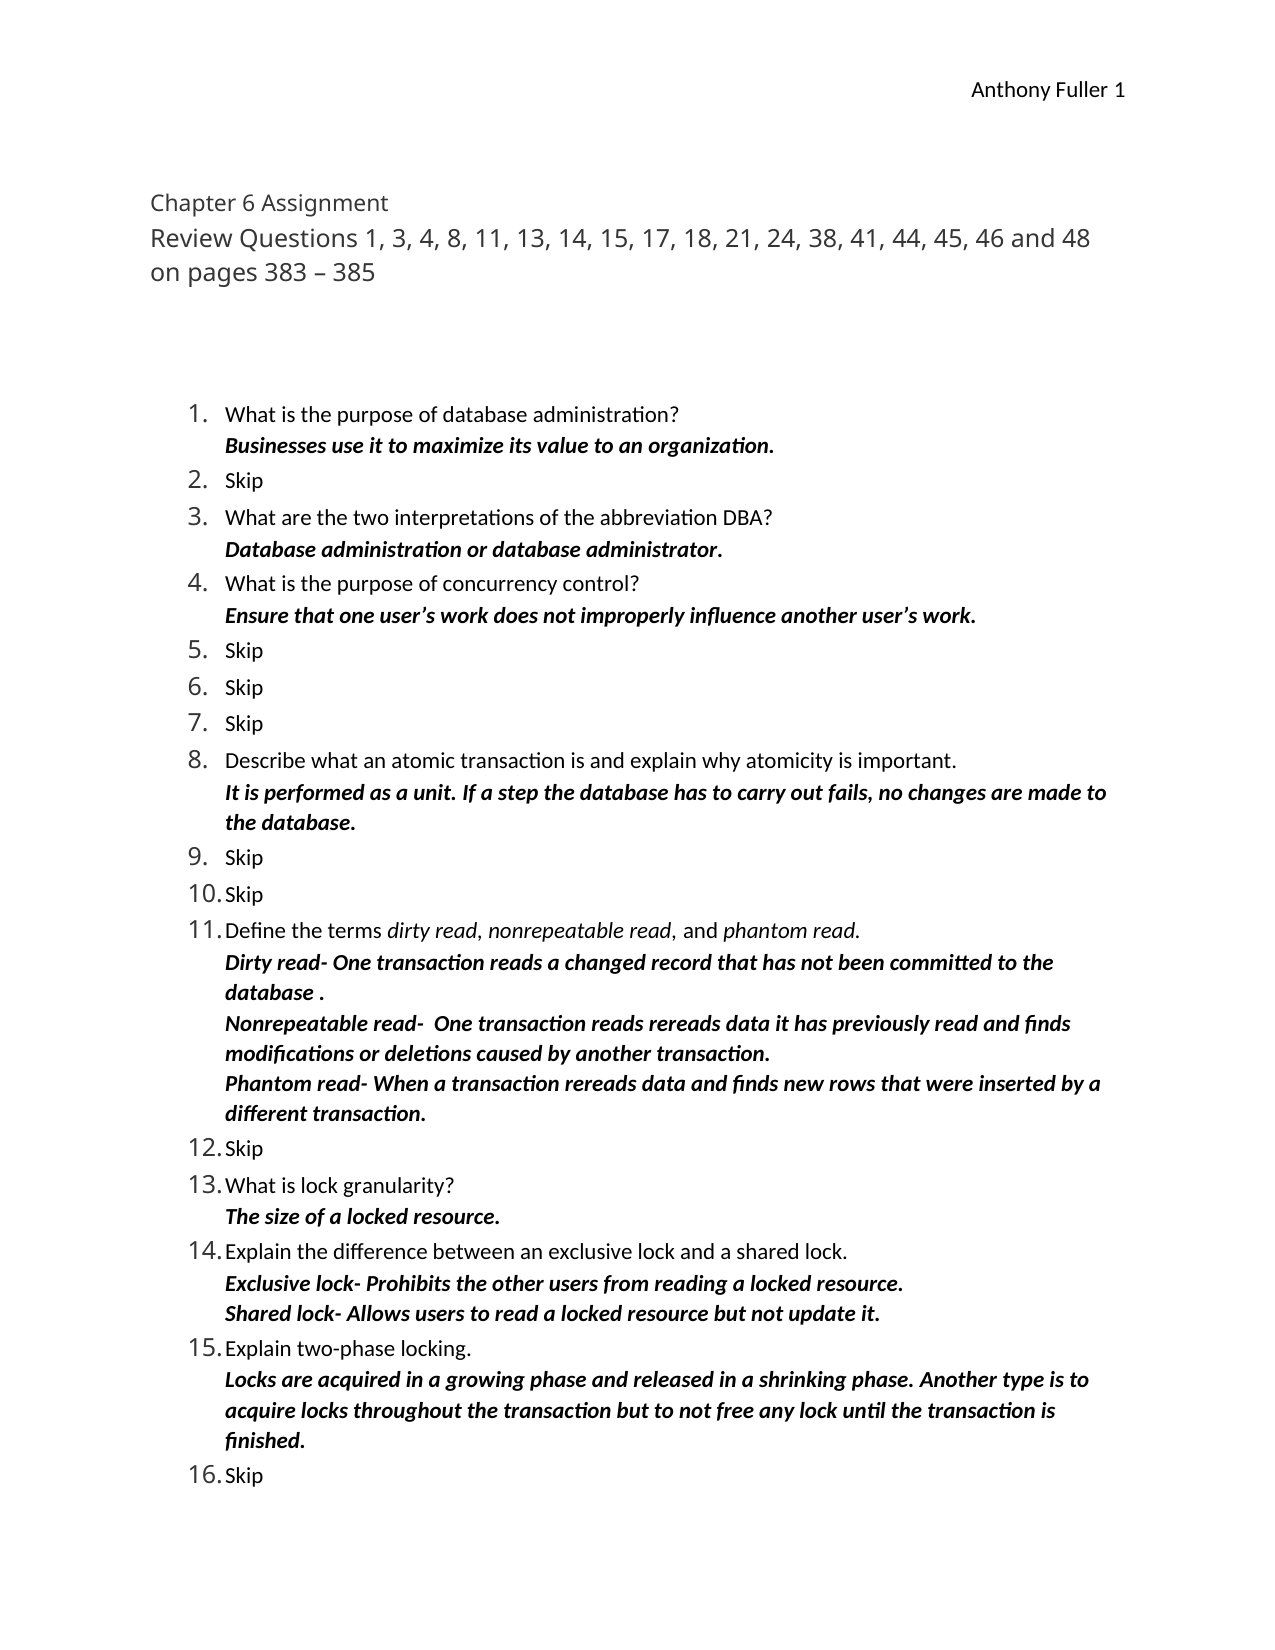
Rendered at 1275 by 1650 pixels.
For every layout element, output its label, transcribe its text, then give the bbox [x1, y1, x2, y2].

list Describe what an atomic transaction is and explain why atomicity is important. It is performed as a unit. If a step the database has to carry out fails, no changes are made to the database. [187, 742, 1125, 836]
list What are the two interpretations of the abbreviation DBA? Database administration or database administrator. [187, 498, 1125, 563]
text Chapter 6 Assignment [150, 150, 1125, 218]
list Skip [187, 838, 1125, 872]
text Review Questions 1, 3, 4, 8, 11, 13, 14, 15, 17, 18, 21, 24, 38, 41, 44, 45, 46 and 48 on pages 383 – 385 [150, 220, 1125, 288]
list What is the purpose of concurrency control? Ensure that one user’s work does not improperly influence another user’s work. [187, 565, 1125, 629]
list Skip [187, 1456, 1125, 1490]
list Skip [187, 668, 1125, 702]
list Skip [187, 875, 1125, 909]
list Skip [187, 631, 1125, 666]
list What is lock granularity? The size of a locked resource. [187, 1166, 1125, 1231]
list Skip [187, 705, 1125, 739]
list What is the purpose of database administration? Businesses use it to maximize its value to an organization. [187, 395, 1125, 459]
list Define the terms dirty read, nonrepeatable read, and phantom read. Dirty read- One transaction reads a changed record that has not been committed to the database . Nonrepeatable read- One transaction reads rereads data it has previously read and finds modifications or deletions caused by another transaction. Phantom read- When a transaction rereads data and finds new rows that were inserted by a different transaction. [187, 912, 1125, 1127]
list Skip [187, 1129, 1125, 1163]
list Explain two-phase locking. Locks are acquired in a growing phase and released in a shrinking phase. Another type is to acquire locks throughout the transaction but to not free any lock until the transaction is finished. [187, 1329, 1125, 1454]
list Skip [187, 462, 1125, 496]
list Explain the difference between an exclusive lock and a shared lock. Exclusive lock- Prohibits the other users from reading a locked resource. Shared lock- Allows users to read a locked resource but not update it. [187, 1233, 1125, 1327]
